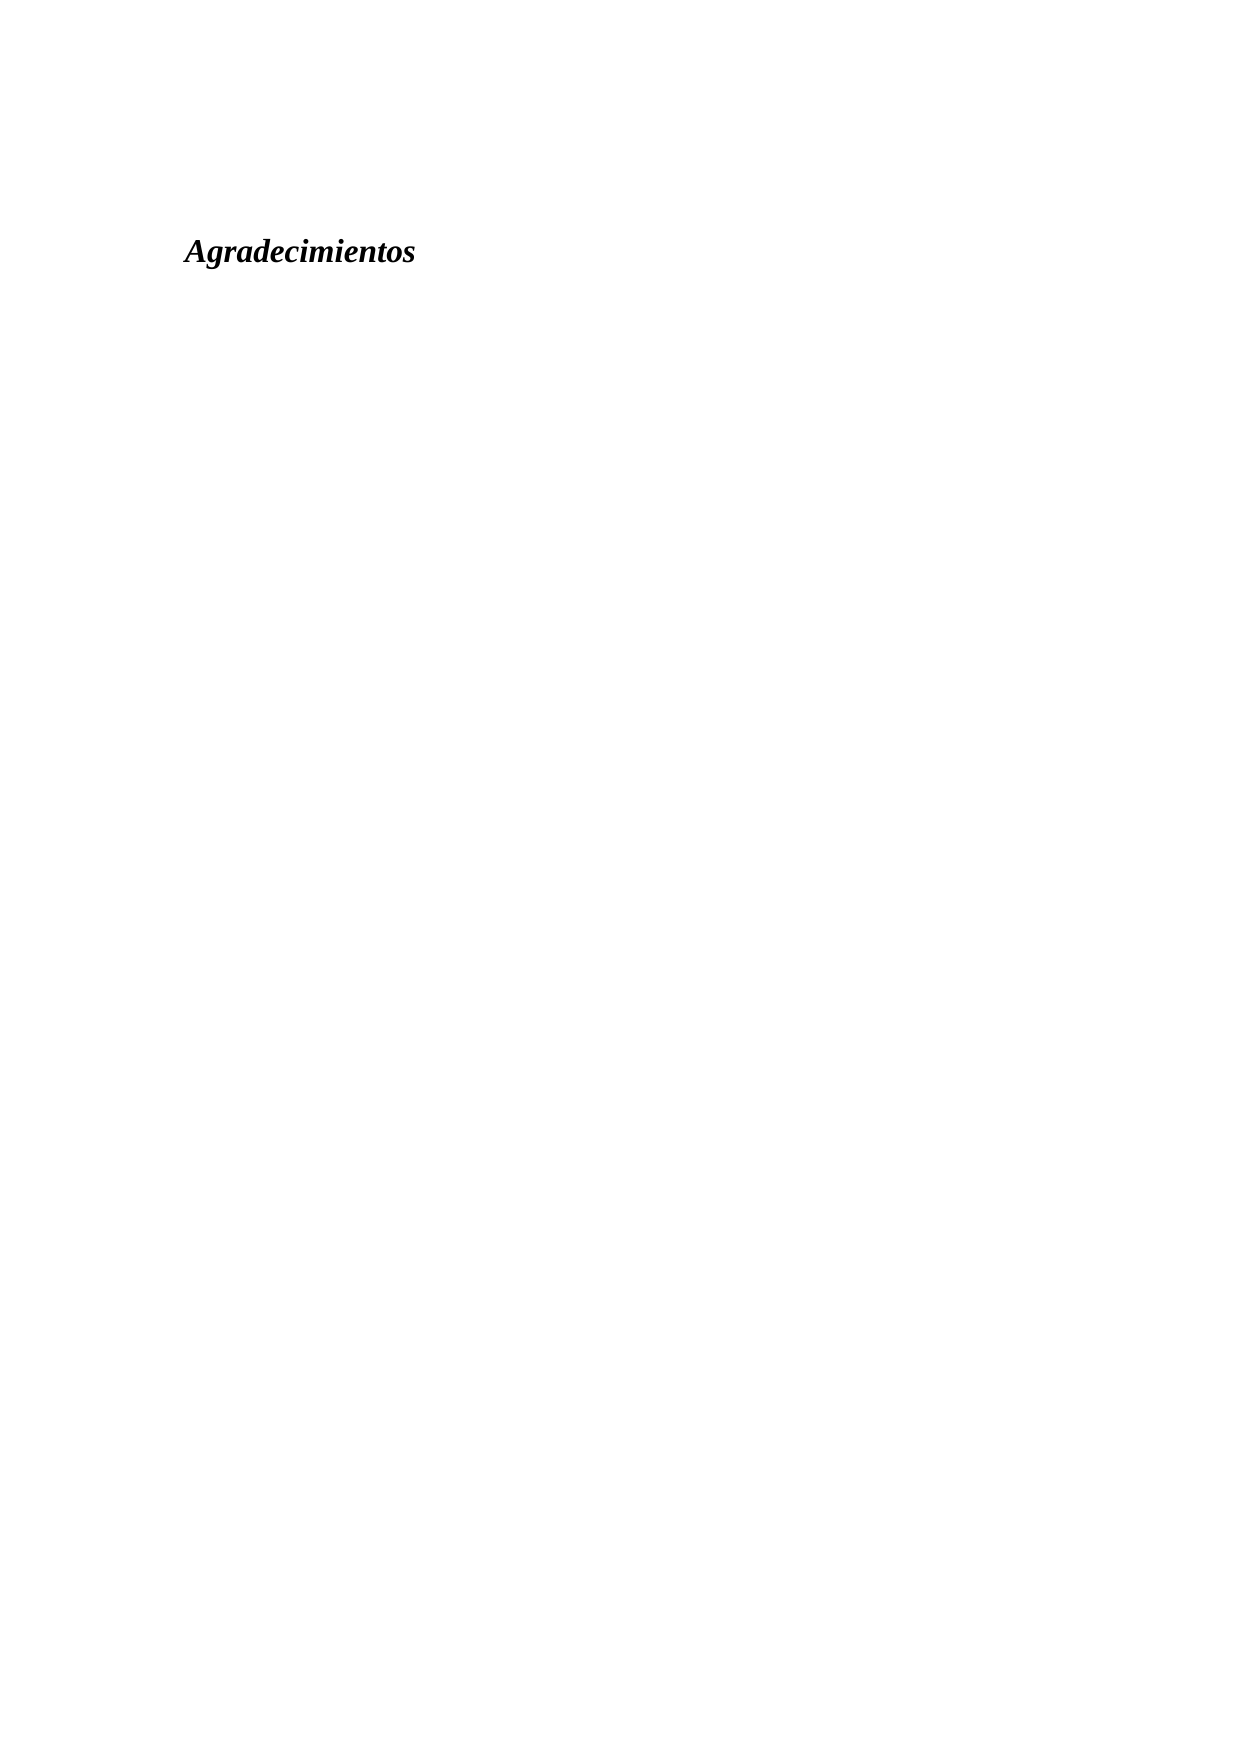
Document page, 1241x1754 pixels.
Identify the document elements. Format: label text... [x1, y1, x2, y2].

text Agradecimientos [177, 231, 1092, 269]
